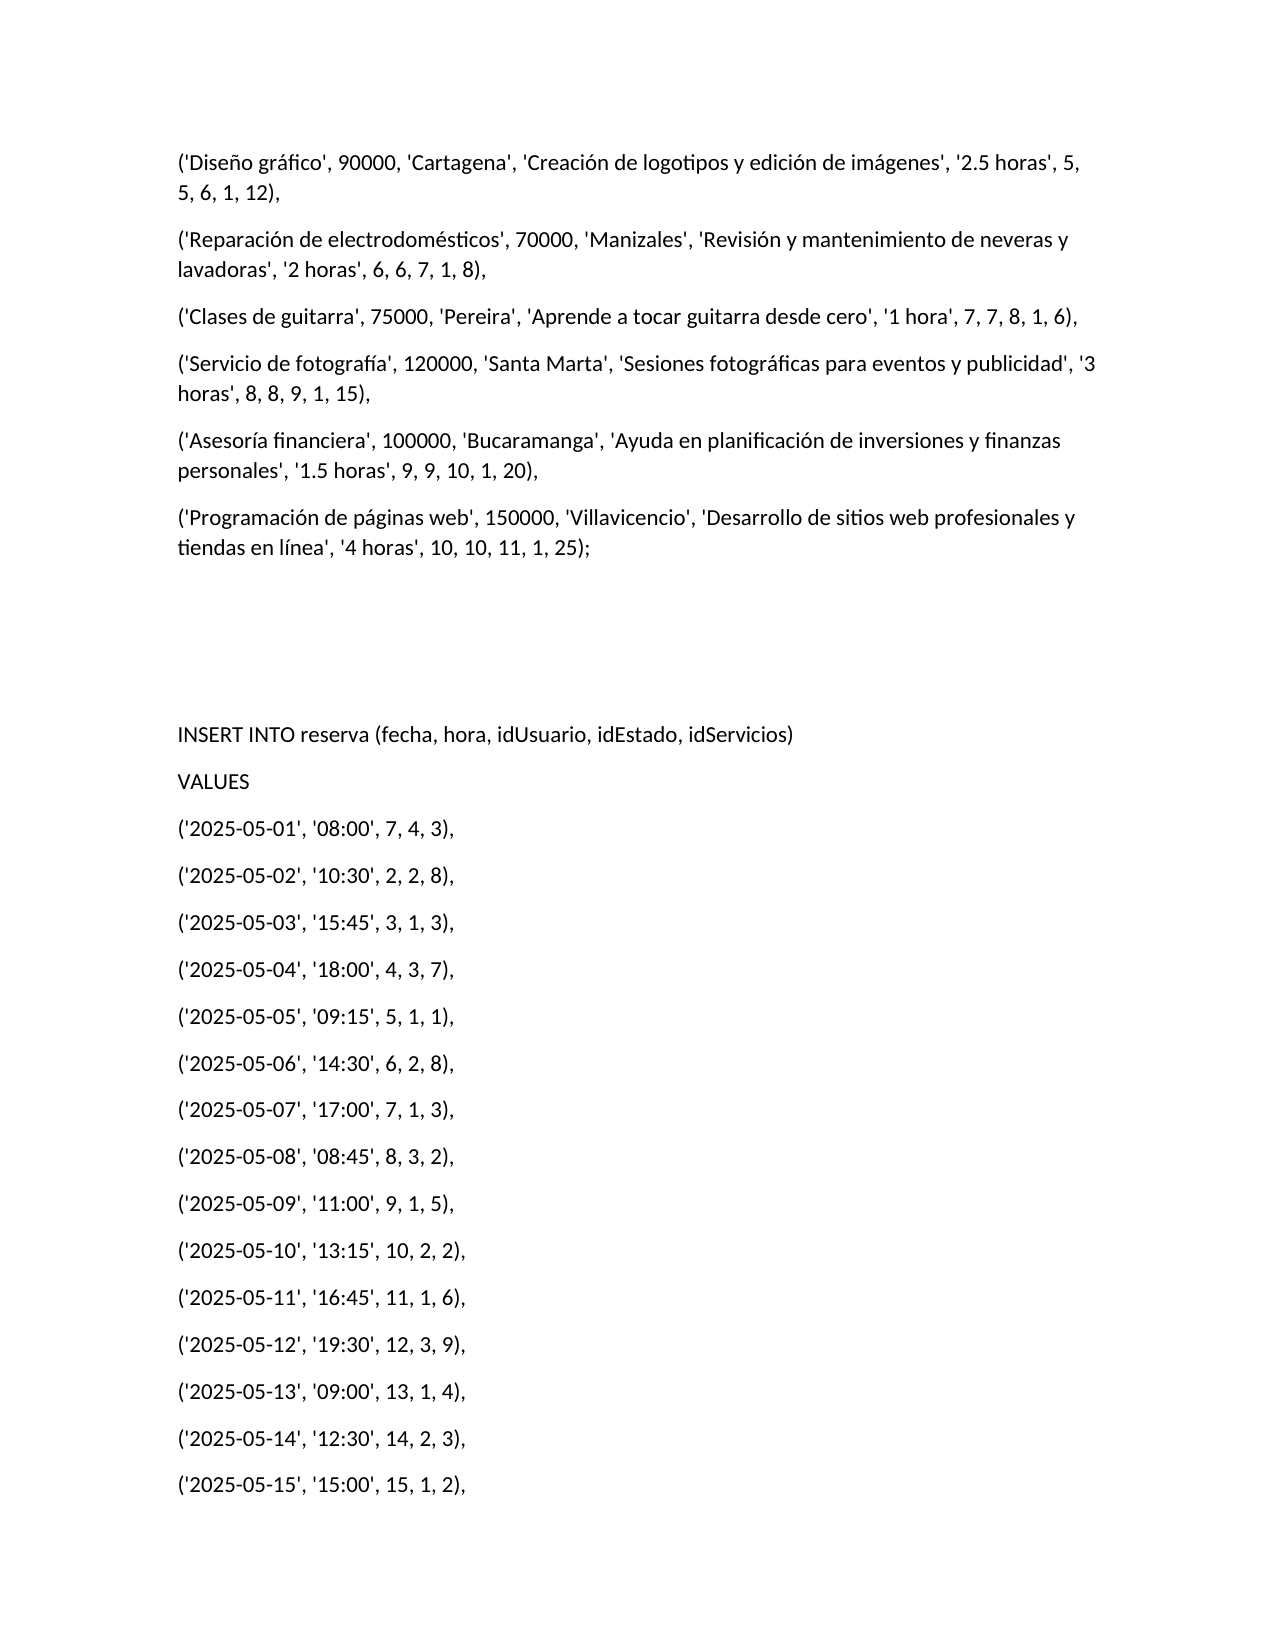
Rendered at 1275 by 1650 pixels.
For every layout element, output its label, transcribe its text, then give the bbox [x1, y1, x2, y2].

text ('2025-05-08', '08:45', 8, 3, 2), [177, 1142, 1098, 1170]
text ('2025-05-07', '17:00', 7, 1, 3), [177, 1096, 1098, 1123]
text INSERT INTO reserva (fecha, hora, idUsuario, idEstado, idServicios) [177, 721, 1098, 748]
text ('2025-05-09', '11:00', 9, 1, 5), [177, 1189, 1098, 1217]
text ('2025-05-01', '08:00', 7, 4, 3), [177, 814, 1098, 842]
text ('Reparación de electrodomésticos', 70000, 'Manizales', 'Revisión y mantenimiento de neveras y lavadoras', '2 horas', 6, 6, 7, 1, 8), [177, 225, 1098, 283]
text ('2025-05-12', '19:30', 12, 3, 9), [177, 1330, 1098, 1358]
text ('Clases de guitarra', 75000, 'Pereira', 'Aprende a tocar guitarra desde cero', '1 hora', 7, 7, 8, 1, 6), [177, 302, 1098, 330]
text ('2025-05-14', '12:30', 14, 2, 3), [177, 1424, 1098, 1452]
text ('2025-05-02', '10:30', 2, 2, 8), [177, 861, 1098, 889]
text ('2025-05-03', '15:45', 3, 1, 3), [177, 908, 1098, 936]
text ('2025-05-04', '18:00', 4, 3, 7), [177, 955, 1098, 983]
text ('2025-05-10', '13:15', 10, 2, 2), [177, 1236, 1098, 1264]
text ('2025-05-13', '09:00', 13, 1, 4), [177, 1377, 1098, 1405]
text ('Asesoría financiera', 100000, 'Bucaramanga', 'Ayuda en planificación de inversiones y finanzas personales', '1.5 horas', 9, 9, 10, 1, 20), [177, 426, 1098, 484]
text ('Programación de páginas web', 150000, 'Villavicencio', 'Desarrollo de sitios web profesionales y tiendas en línea', '4 horas', 10, 10, 11, 1, 25); [177, 503, 1098, 561]
text VALUES [177, 767, 1098, 795]
text ('2025-05-11', '16:45', 11, 1, 6), [177, 1283, 1098, 1311]
text ('2025-05-15', '15:00', 15, 1, 2), [177, 1471, 1098, 1498]
text ('2025-05-06', '14:30', 6, 2, 8), [177, 1049, 1098, 1077]
text ('Diseño gráfico', 90000, 'Cartagena', 'Creación de logotipos y edición de imágenes', '2.5 horas', 5, 5, 6, 1, 12), [177, 148, 1098, 206]
text ('2025-05-05', '09:15', 5, 1, 1), [177, 1002, 1098, 1030]
text ('Servicio de fotografía', 120000, 'Santa Marta', 'Sesiones fotográficas para eventos y publicidad', '3 horas', 8, 8, 9, 1, 15), [177, 349, 1098, 407]
